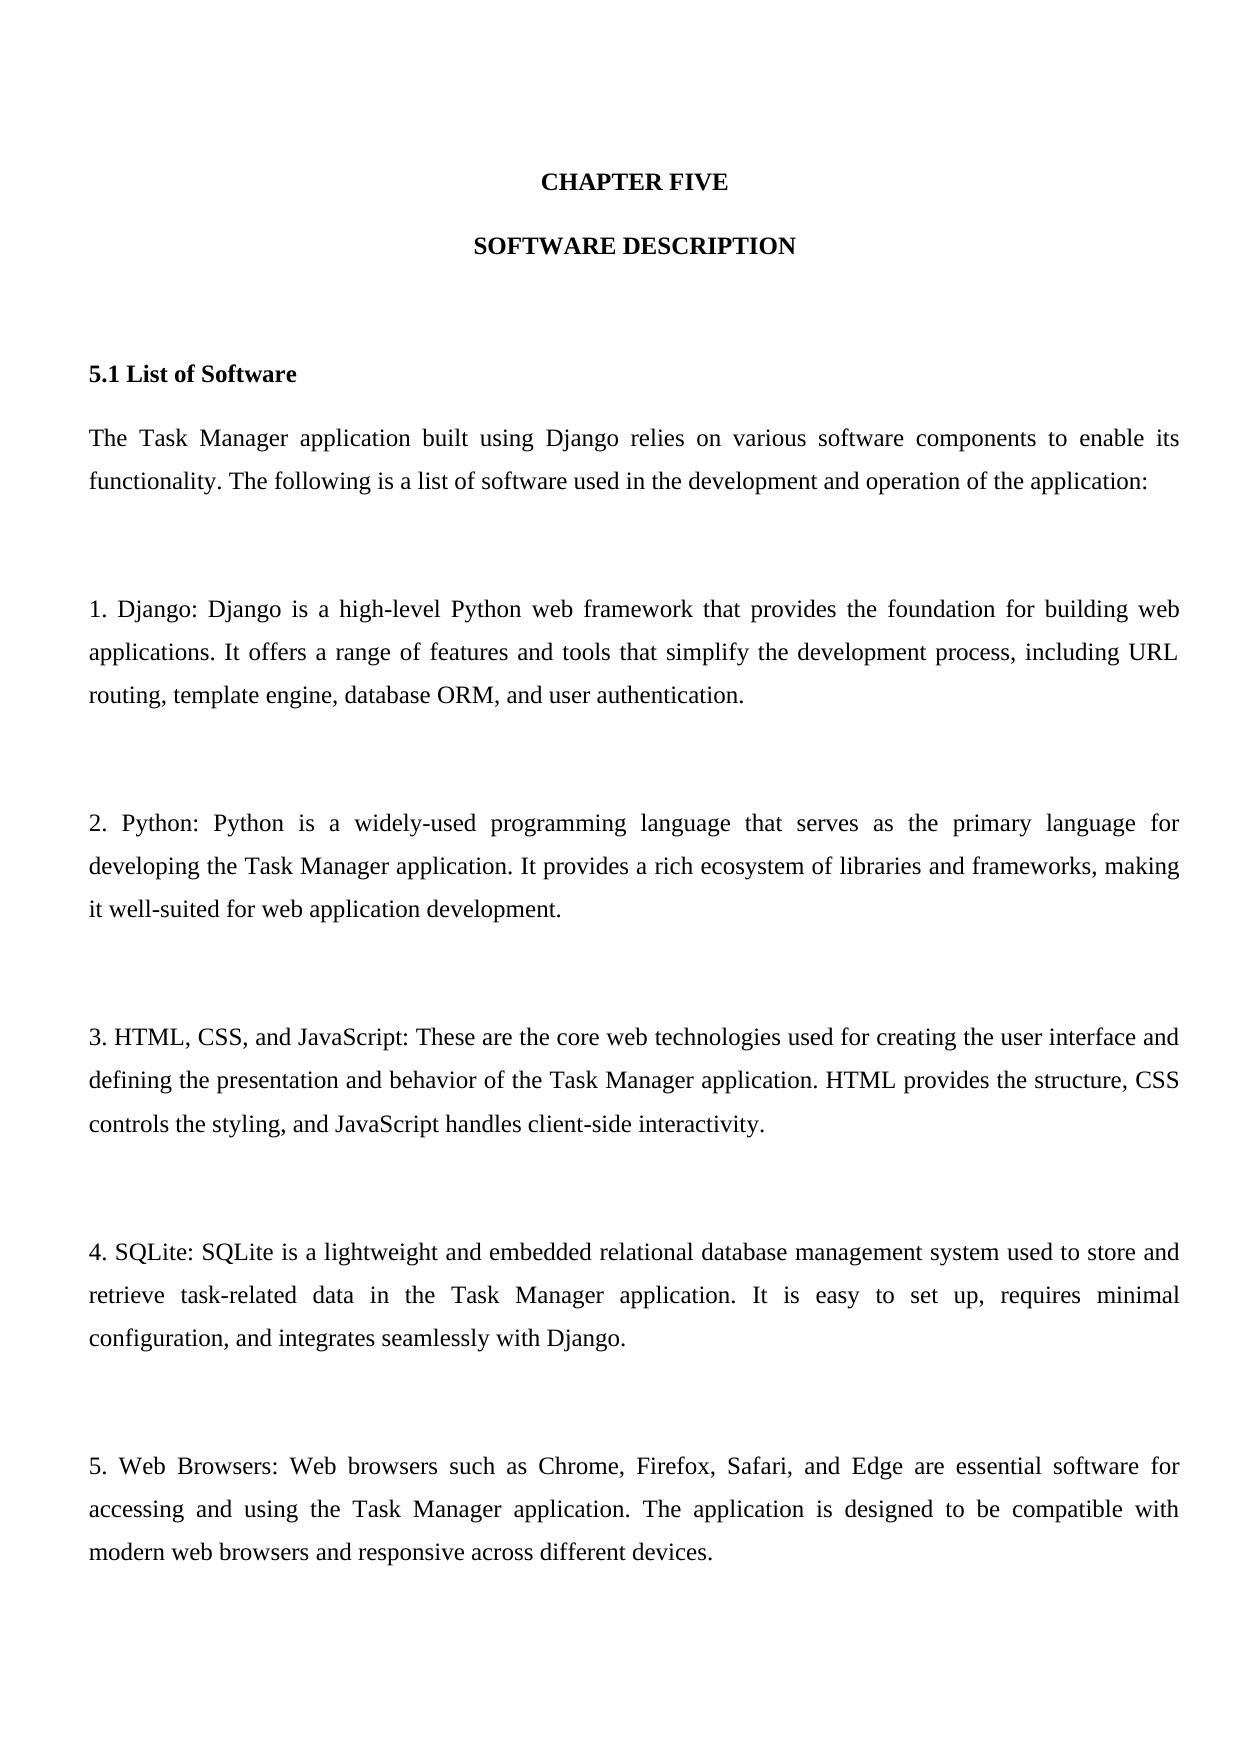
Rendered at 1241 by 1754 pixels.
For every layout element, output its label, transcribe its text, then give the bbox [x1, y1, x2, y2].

text 3. HTML, CSS, and JavaScript: These are the core web technologies used for creating the user interface and defining the presentation and behavior of the Task Manager application. HTML provides the structure, CSS controls the styling, and JavaScript handles client-side interactivity. [88, 1022, 1181, 1137]
text 5. Web Browsers: Web browsers such as Chrome, Firefox, Safari, and Edge are essential software for accessing and using the Task Manager application. The application is designed to be compatible with modern web browsers and responsive across different devices. [88, 1451, 1181, 1566]
text 5.1 List of Software [88, 359, 1181, 388]
text SOFTWARE DESCRIPTION [88, 231, 1181, 260]
text The Task Manager application built using Django relies on various software components to enable its functionality. The following is a list of software used in the development and operation of the application: [88, 423, 1181, 495]
text 4. SQLite: SQLite is a lightweight and embedded relational database management system used to store and retrieve task-related data in the Task Manager application. It is easy to set up, requires minimal configuration, and integrates seamlessly with Django. [88, 1237, 1181, 1352]
text 1. Django: Django is a high-level Python web framework that provides the foundation for building web applications. It offers a range of features and tools that simplify the development process, including URL routing, template engine, database ORM, and user authentication. [88, 594, 1181, 709]
text CHAPTER FIVE [88, 167, 1181, 196]
text 2. Python: Python is a widely-used programming language that serves as the primary language for developing the Task Manager application. It provides a rich ecosystem of libraries and frameworks, making it well-suited for web application development. [88, 808, 1181, 923]
